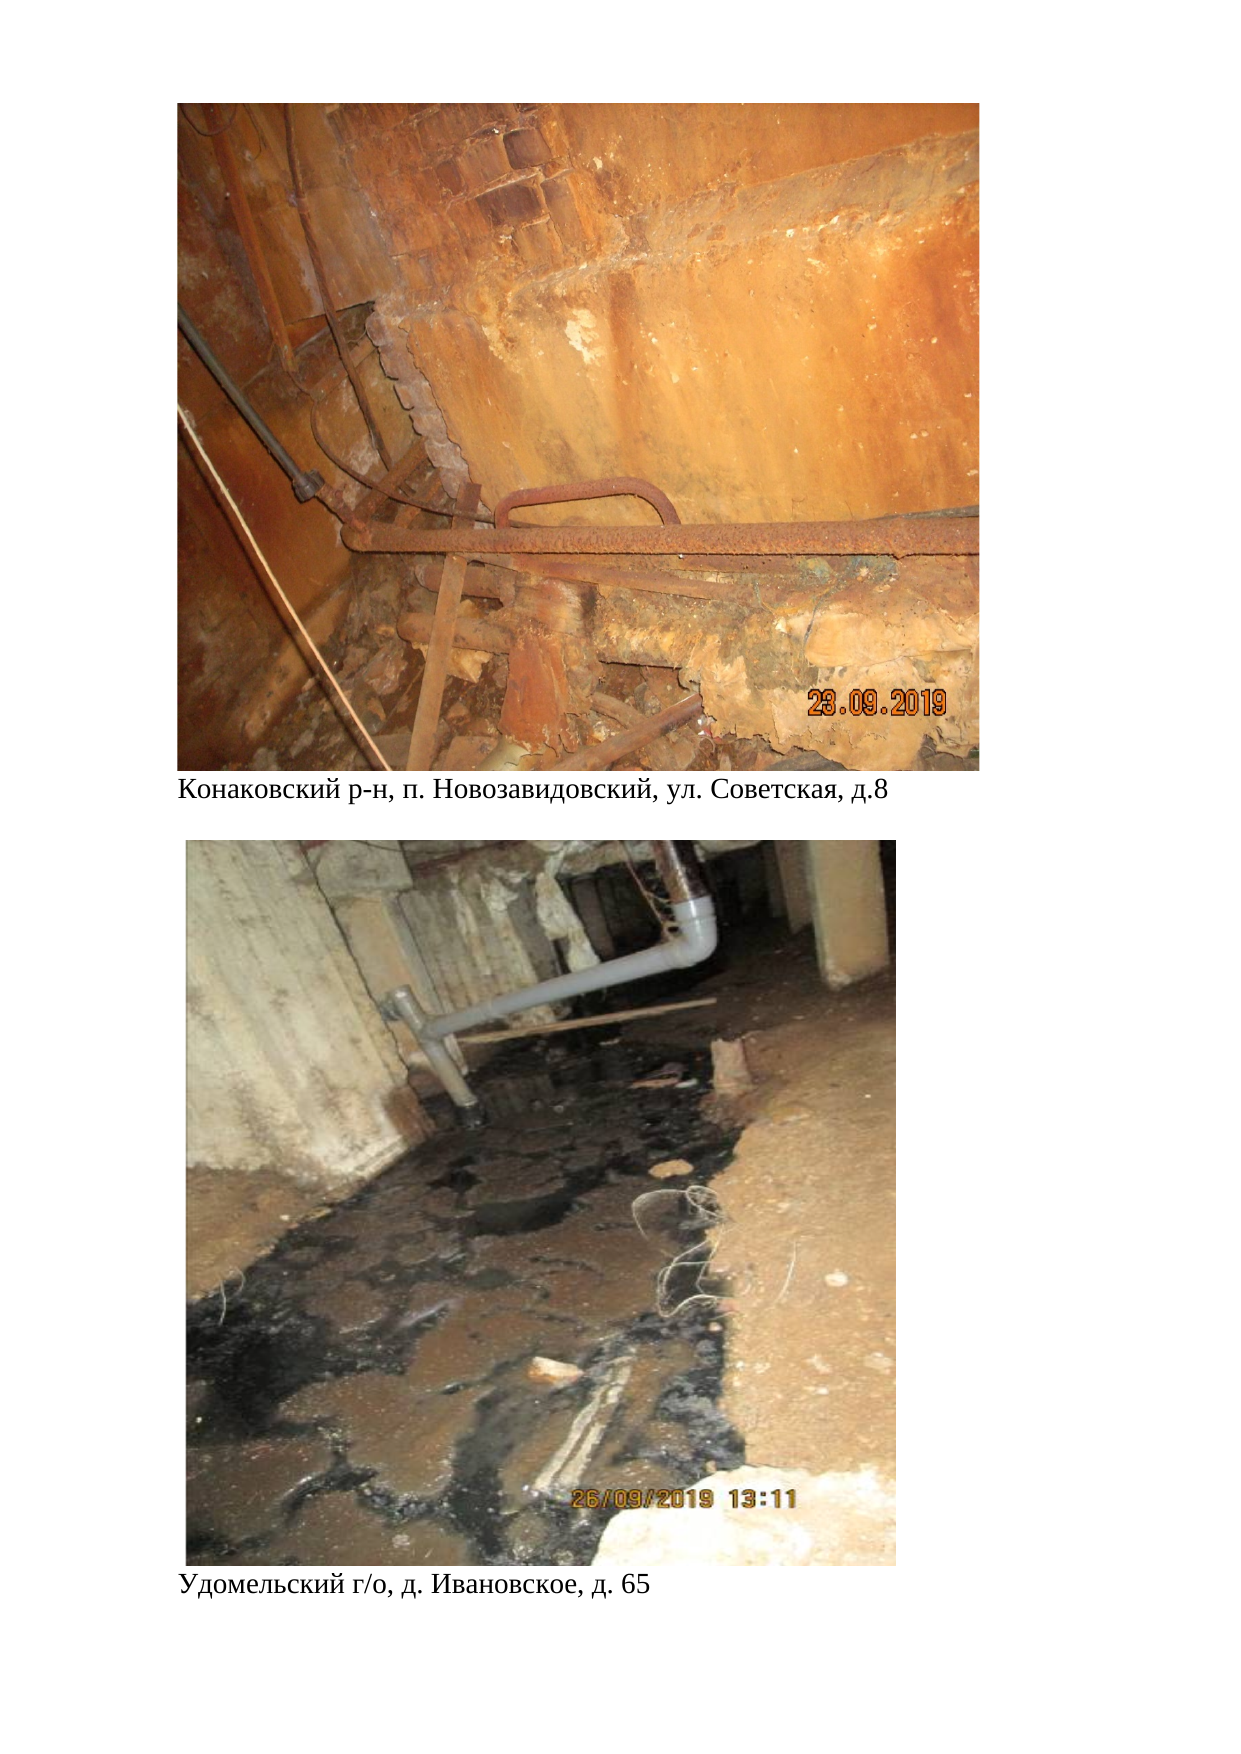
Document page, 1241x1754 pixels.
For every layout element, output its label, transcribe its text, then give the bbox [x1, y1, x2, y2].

picture [177, 103, 980, 771]
text Удомельский г/о, д. Ивановское, д. 65 [177, 1566, 1152, 1599]
text Конаковский р-н, п. Новозавидовский, ул. Советская, д.8 [177, 771, 1152, 804]
picture [187, 840, 896, 1566]
